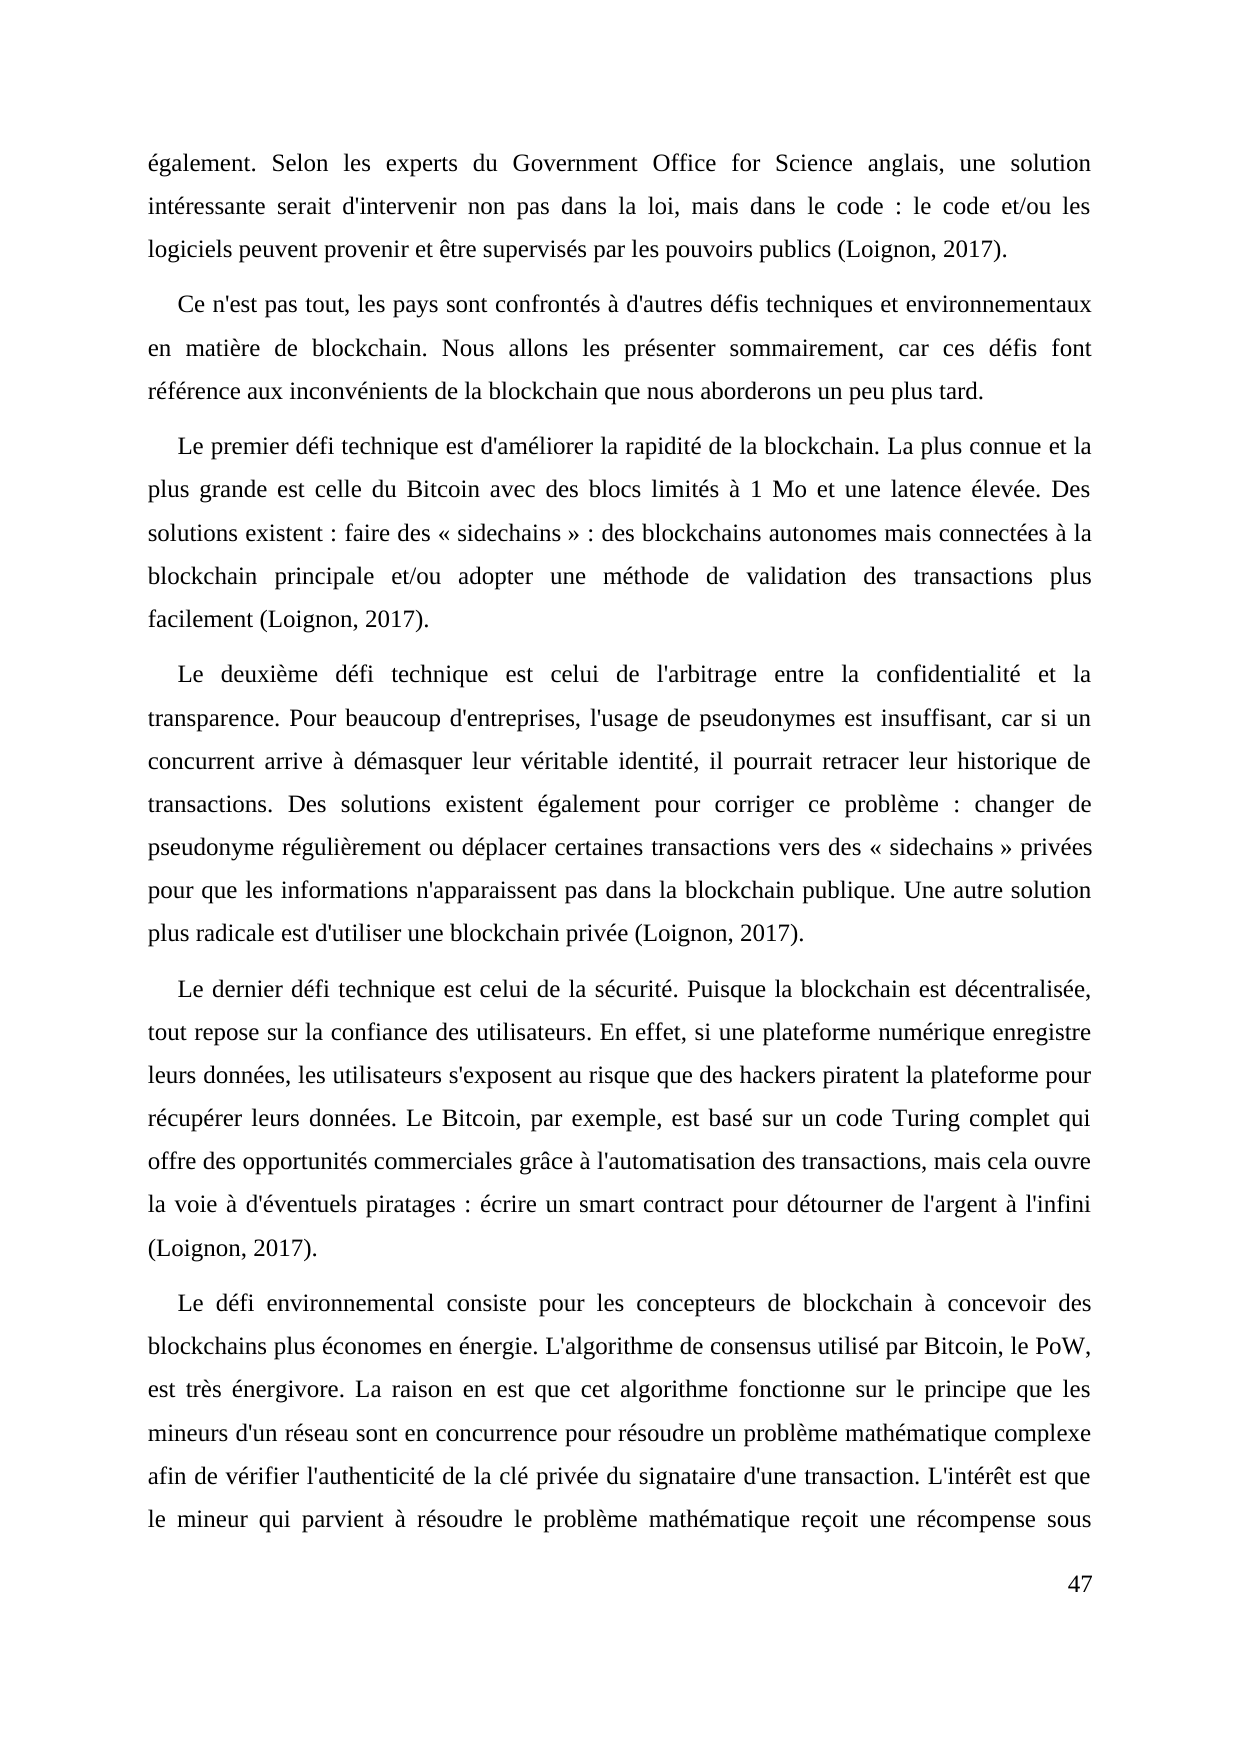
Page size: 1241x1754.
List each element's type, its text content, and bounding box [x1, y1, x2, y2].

text Le premier défi technique est d'améliorer la rapidité de la blockchain. La plus connue et la plus grande est celle du Bitcoin avec des blocs limités à 1 Mo et une latence élevée. Des solutions existent : faire des « sidechains » : des blockchains autonomes mais connectées à la blockchain principale et/ou adopter une méthode de validation des transactions plus facilement (Loignon, 2017). [148, 431, 1092, 633]
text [148, 1288, 1092, 1533]
text Le deuxième défi technique est celui de l'arbitrage entre la confidentialité et la transparence. Pour beaucoup d'entreprises, l'usage de pseudonymes est insuffisant, car si un concurrent arrive à démasquer leur véritable identité, il pourrait retracer leur historique de transactions. Des solutions existent également pour corriger ce problème : changer de pseudonyme régulièrement ou déplacer certaines transactions vers des « sidechains » privées pour que les informations n'apparaissent pas dans la blockchain publique. Une autre solution plus radicale est d'utiliser une blockchain privée (Loignon, 2017). [148, 659, 1092, 947]
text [148, 148, 1092, 263]
text Ce n'est pas tout, les pays sont confrontés à d'autres défis techniques et environnementaux en matière de blockchain. Nous allons les présenter sommairement, car ces défis font référence aux inconvénients de la blockchain que nous aborderons un peu plus tard. [148, 289, 1092, 404]
text Le dernier défi technique est celui de la sécurité. Puisque la blockchain est décentralisée, tout repose sur la confiance des utilisateurs. En effet, si une plateforme numérique enregistre leurs données, les utilisateurs s'exposent au risque que des hackers piratent la plateforme pour récupérer leurs données. Le Bitcoin, par exemple, est basé sur un code Turing complet qui offre des opportunités commerciales grâce à l'automatisation des transactions, mais cela ouvre la voie à d'éventuels piratages : écrire un smart contract pour détourner de l'argent à l'infini (Loignon, 2017). [148, 974, 1092, 1261]
